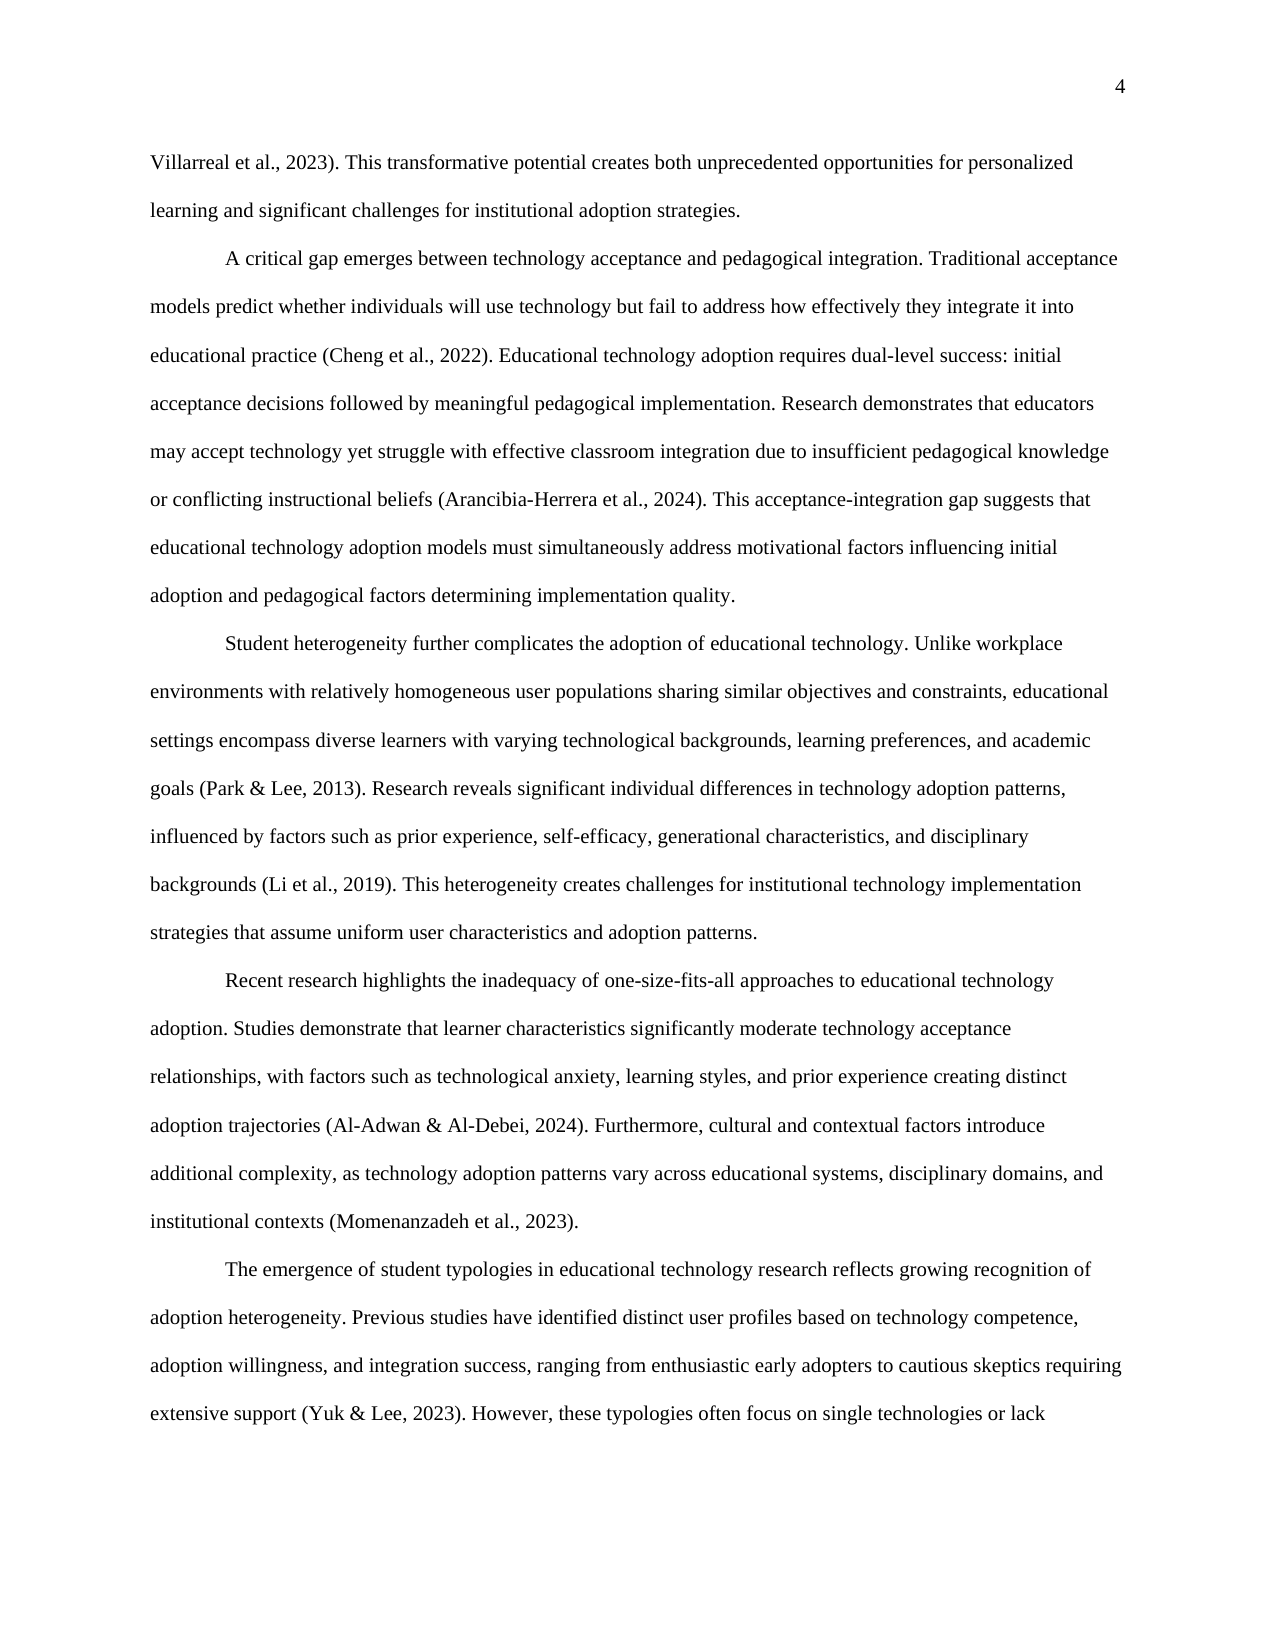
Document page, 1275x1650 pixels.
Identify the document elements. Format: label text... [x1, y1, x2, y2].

text A critical gap emerges between technology acceptance and pedagogical integration. Traditional acceptance models predict whether individuals will use technology but fail to address how effectively they integrate it into educational practice (Cheng et al., 2022). Educational technology adoption requires dual-level success: initial acceptance decisions followed by meaningful pedagogical implementation. Research demonstrates that educators may accept technology yet struggle with effective classroom integration due to insufficient pedagogical knowledge or conflicting instructional beliefs (Arancibia-Herrera et al., 2024). This acceptance-integration gap suggests that educational technology adoption models must simultaneously address motivational factors influencing initial adoption and pedagogical factors determining implementation quality. [150, 246, 1125, 607]
text Student heterogeneity further complicates the adoption of educational technology. Unlike workplace environments with relatively homogeneous user populations sharing similar objectives and constraints, educational settings encompass diverse learners with varying technological backgrounds, learning preferences, and academic goals (Park & Lee, 2013). Research reveals significant individual differences in technology adoption patterns, influenced by factors such as prior experience, self-efficacy, generational characteristics, and disciplinary backgrounds (Li et al., 2019). This heterogeneity creates challenges for institutional technology implementation strategies that assume uniform user characteristics and adoption patterns. [150, 631, 1125, 944]
text Recent research highlights the inadequacy of one-size-fits-all approaches to educational technology adoption. Studies demonstrate that learner characteristics significantly moderate technology acceptance relationships, with factors such as technological anxiety, learning styles, and prior experience creating distinct adoption trajectories (Al-Adwan & Al-Debei, 2024). Furthermore, cultural and contextual factors introduce additional complexity, as technology adoption patterns vary across educational systems, disciplinary domains, and institutional contexts (Momenanzadeh et al., 2023). [150, 968, 1125, 1233]
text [150, 1257, 1125, 1425]
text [150, 150, 1125, 222]
